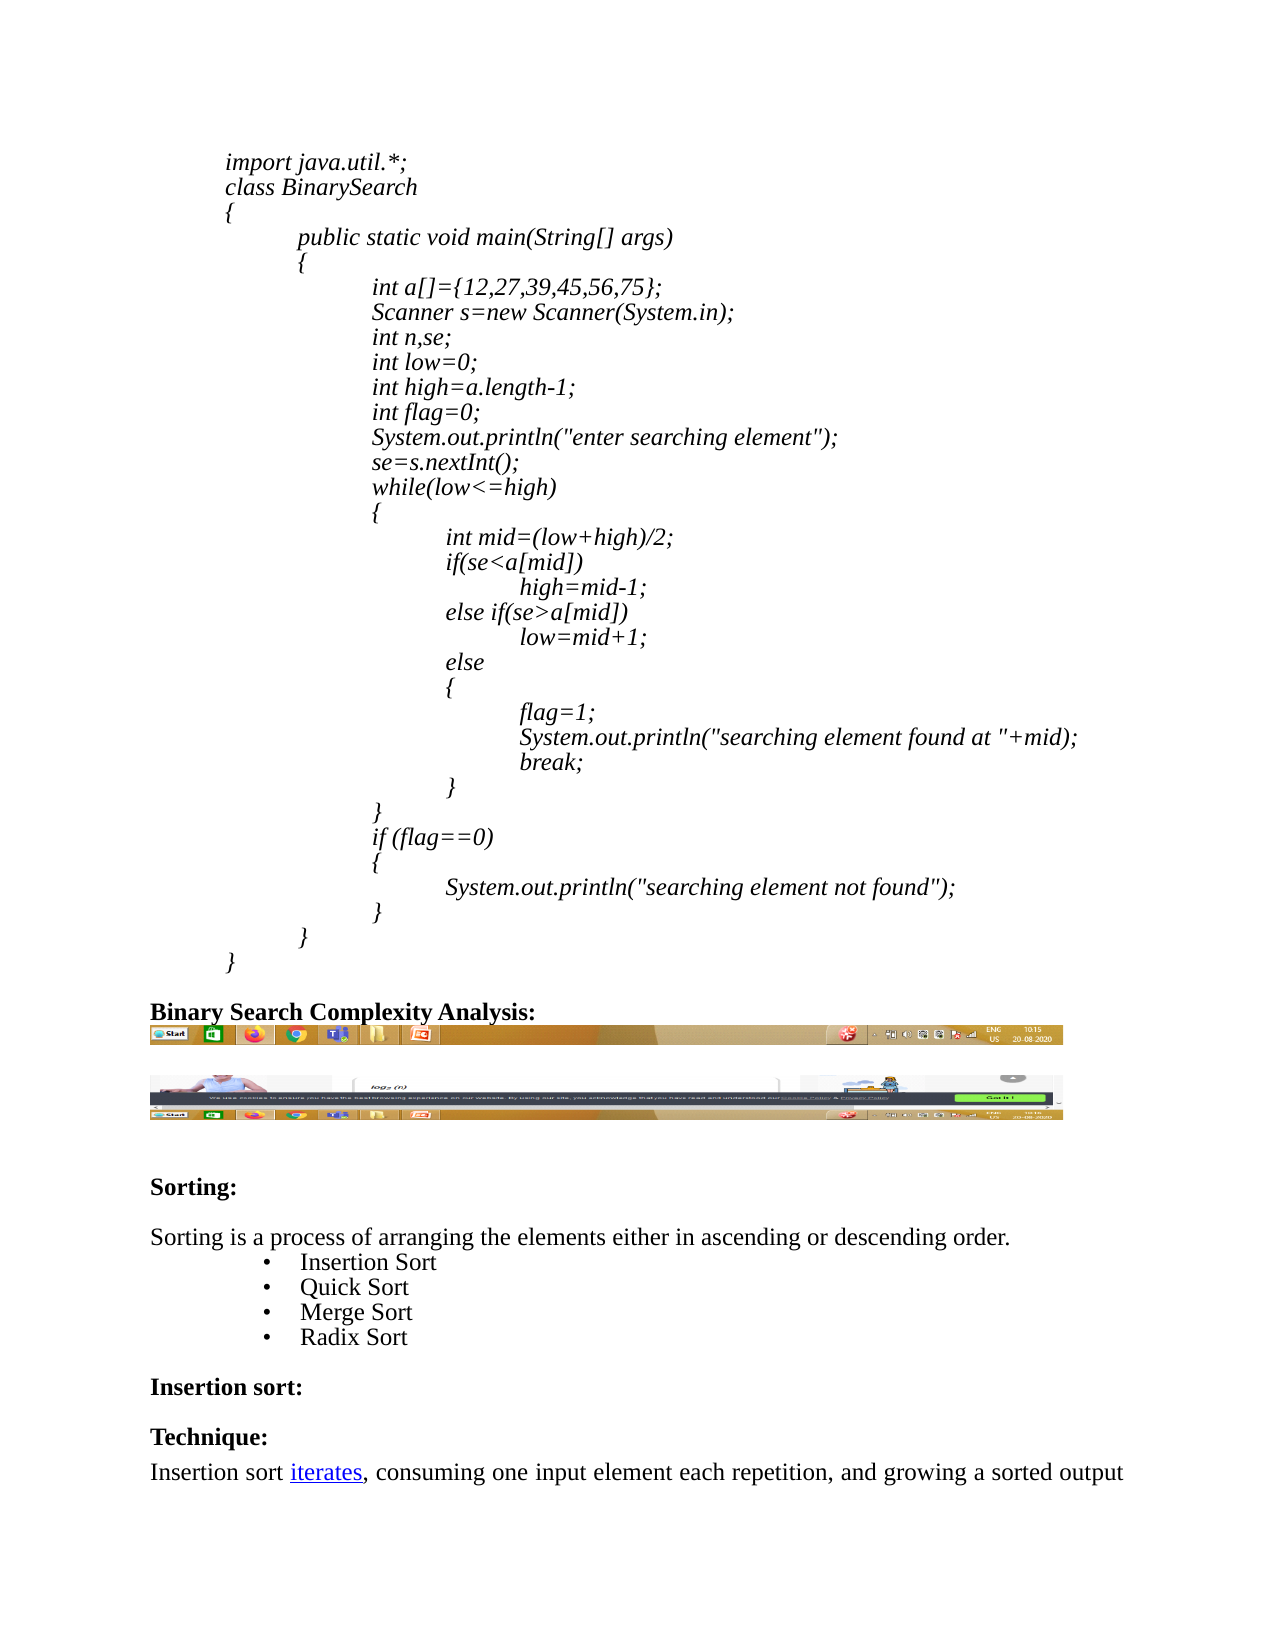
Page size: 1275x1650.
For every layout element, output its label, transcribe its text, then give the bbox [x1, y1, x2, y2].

list Radix Sort [262, 1325, 1125, 1350]
text while(low<=high) [225, 475, 1125, 500]
text System.out.println("enter searching element"); [225, 425, 1125, 450]
text import java.util.*; [225, 150, 1125, 175]
text System.out.println("searching element not found"); [225, 875, 1125, 900]
list Insertion Sort [262, 1250, 1125, 1275]
text Binary Search Complexity Analysis: [150, 1000, 1125, 1025]
text else if(se>a[mid]) [225, 600, 1125, 625]
text int a[]={12,27,39,45,56,75}; [225, 275, 1125, 300]
text Sorting is a process of arranging the elements either in ascending or descending order. [150, 1225, 1125, 1250]
text } [225, 950, 1125, 975]
text Insertion sort: [150, 1375, 1125, 1400]
text int flag=0; [225, 400, 1125, 425]
text int high=a.length-1; [225, 375, 1125, 400]
text else [225, 650, 1125, 675]
text } [225, 775, 1125, 800]
text int mid=(low+high)/2; [225, 525, 1125, 550]
text System.out.println("searching element found at "+mid); [225, 725, 1125, 750]
text { [225, 500, 1125, 525]
text if (flag==0) [225, 825, 1125, 850]
text if(se<a[mid]) [225, 550, 1125, 575]
text low=mid+1; [225, 625, 1125, 650]
text se=s.nextInt(); [225, 450, 1125, 475]
text { [225, 250, 1125, 275]
text Technique: [150, 1425, 1125, 1450]
text } [225, 925, 1125, 950]
text public static void main(String[] args) [225, 225, 1125, 250]
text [150, 1460, 1125, 1485]
text } [225, 800, 1125, 825]
text flag=1; [225, 700, 1125, 725]
text int n,se; [225, 325, 1125, 350]
text Scanner s=new Scanner(System.in); [225, 300, 1125, 325]
text } [225, 900, 1125, 925]
list Quick Sort [262, 1275, 1125, 1300]
text { [225, 675, 1125, 700]
list Merge Sort [262, 1300, 1125, 1325]
text int low=0; [225, 350, 1125, 375]
text break; [225, 750, 1125, 775]
text class BinarySearch [225, 175, 1125, 200]
text { [225, 850, 1125, 875]
text { [225, 200, 1125, 225]
text high=mid-1; [225, 575, 1125, 600]
text Sorting: [150, 1175, 1125, 1200]
